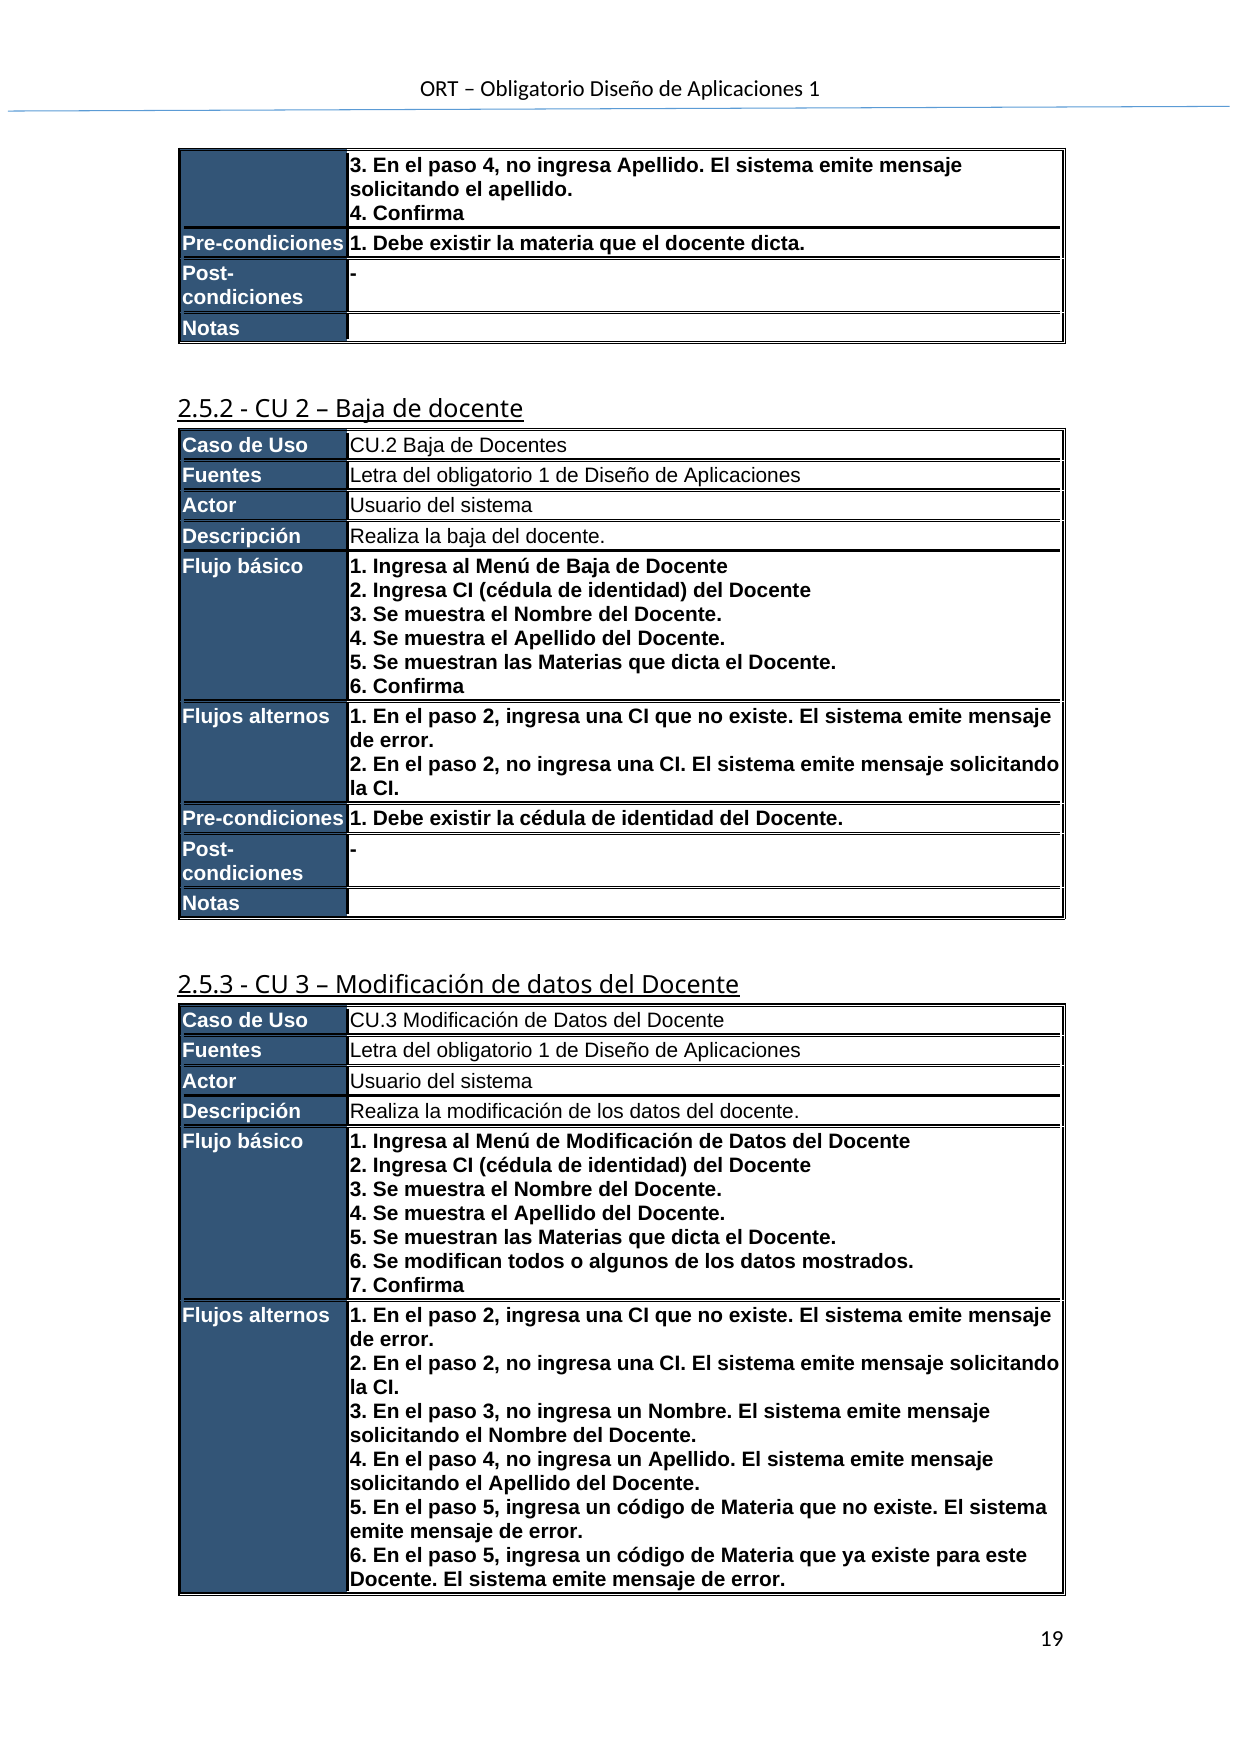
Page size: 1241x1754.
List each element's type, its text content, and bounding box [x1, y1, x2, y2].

table_cell 1. En el paso 2, ingresa una CI que no existe. El sistema emite mensaje de error. 2. En el paso 2, no ingresa una CI. El sistema emite mensaje solicitando la CI. 3. En el paso 3, no ingresa un Nombre. El sistema emite mensaje solicitando el Nombre del Docente. 4. En el paso 4, no ingresa un Apellido. El sistema emite mensaje solicitando el Apellido del Docente. 5. En el paso 5, ingresa un código de Materia que no existe. El sistema emite mensaje de error. 6. En el paso 5, ingresa un código de Materia que ya existe para este Docente. El sistema emite mensaje de error. [347, 1298, 1063, 1592]
table_cell - [347, 832, 1064, 886]
table_cell Actor [181, 488, 346, 519]
table_cell Realiza la modificación de los datos del docente. [349, 1094, 1062, 1124]
table_cell Flujos alternos [181, 151, 347, 226]
table_cell [347, 311, 1064, 341]
table_cell Pre-condiciones [181, 226, 346, 256]
table_header Caso de Uso [181, 431, 347, 458]
table_cell Pre-condiciones [181, 801, 346, 832]
table_cell 1. En el paso 2, ingresa una CI que no existe. El sistema emite mensaje de error. 2. En el paso 2, no ingresa una CI. El sistema emite mensaje solicitando la CI. [349, 699, 1063, 801]
table_cell Flujos alternos [181, 1298, 347, 1592]
table_cell Notas [180, 311, 347, 341]
table_cell Usuario del sistema [347, 1064, 1064, 1094]
table_cell Actor [180, 1064, 347, 1094]
table_header CU.2 Baja de Docentes [347, 431, 1062, 458]
table_cell 1. Ingresa al Menú de Modificación de Datos del Docente 2. Ingresa CI (cédula de identidad) del Docente 3. Se muestra el Nombre del Docente. 4. Se muestra el Apellido del Docente. 5. Se muestran las Materias que dicta el Docente. 6. Se modifican todos o algunos de los datos mostrados. 7. Confirma [349, 1124, 1063, 1298]
table_cell Post-condiciones [181, 256, 346, 311]
table_cell Fuentes [181, 458, 346, 488]
table_cell Letra del obligatorio 1 de Diseño de Aplicaciones [349, 1033, 1063, 1064]
table_cell Descripción [180, 519, 347, 549]
table_cell Post-condiciones [180, 832, 347, 886]
table_cell Fuentes [181, 1033, 346, 1064]
table_cell Flujo básico [181, 1124, 346, 1298]
table_cell 1. Ingresa al Menú de Baja de Docente 2. Ingresa CI (cédula de identidad) del Docente 3. Se muestra el Nombre del Docente. 4. Se muestra el Apellido del Docente. 5. Se muestran las Materias que dicta el Docente. 6. Confirma [349, 549, 1062, 699]
table_cell - [349, 256, 1063, 311]
table_header Caso de Uso [181, 1007, 347, 1033]
subtitle 2.5.2 - CU 2 – Baja de docente [177, 391, 1063, 425]
table_cell [347, 886, 1064, 916]
table_cell 1. Debe existir la materia que el docente dicta. [349, 226, 1062, 256]
table_cell Flujos alternos [181, 699, 346, 801]
table_cell Notas [180, 886, 347, 916]
table_cell Letra del obligatorio 1 de Diseño de Aplicaciones [349, 458, 1063, 488]
table_cell 1. Debe existir la cédula de identidad del Docente. [349, 801, 1063, 832]
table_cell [347, 151, 1062, 226]
table_header CU.3 Modificación de Datos del Docente [347, 1007, 1062, 1033]
table_cell Descripción [181, 1094, 346, 1124]
table_cell Usuario del sistema [349, 488, 1063, 519]
table_cell Flujo básico [181, 549, 346, 699]
table_cell Realiza la baja del docente. [347, 519, 1064, 549]
subtitle 2.5.3 - CU 3 – Modificación de datos del Docente [177, 966, 1063, 1000]
